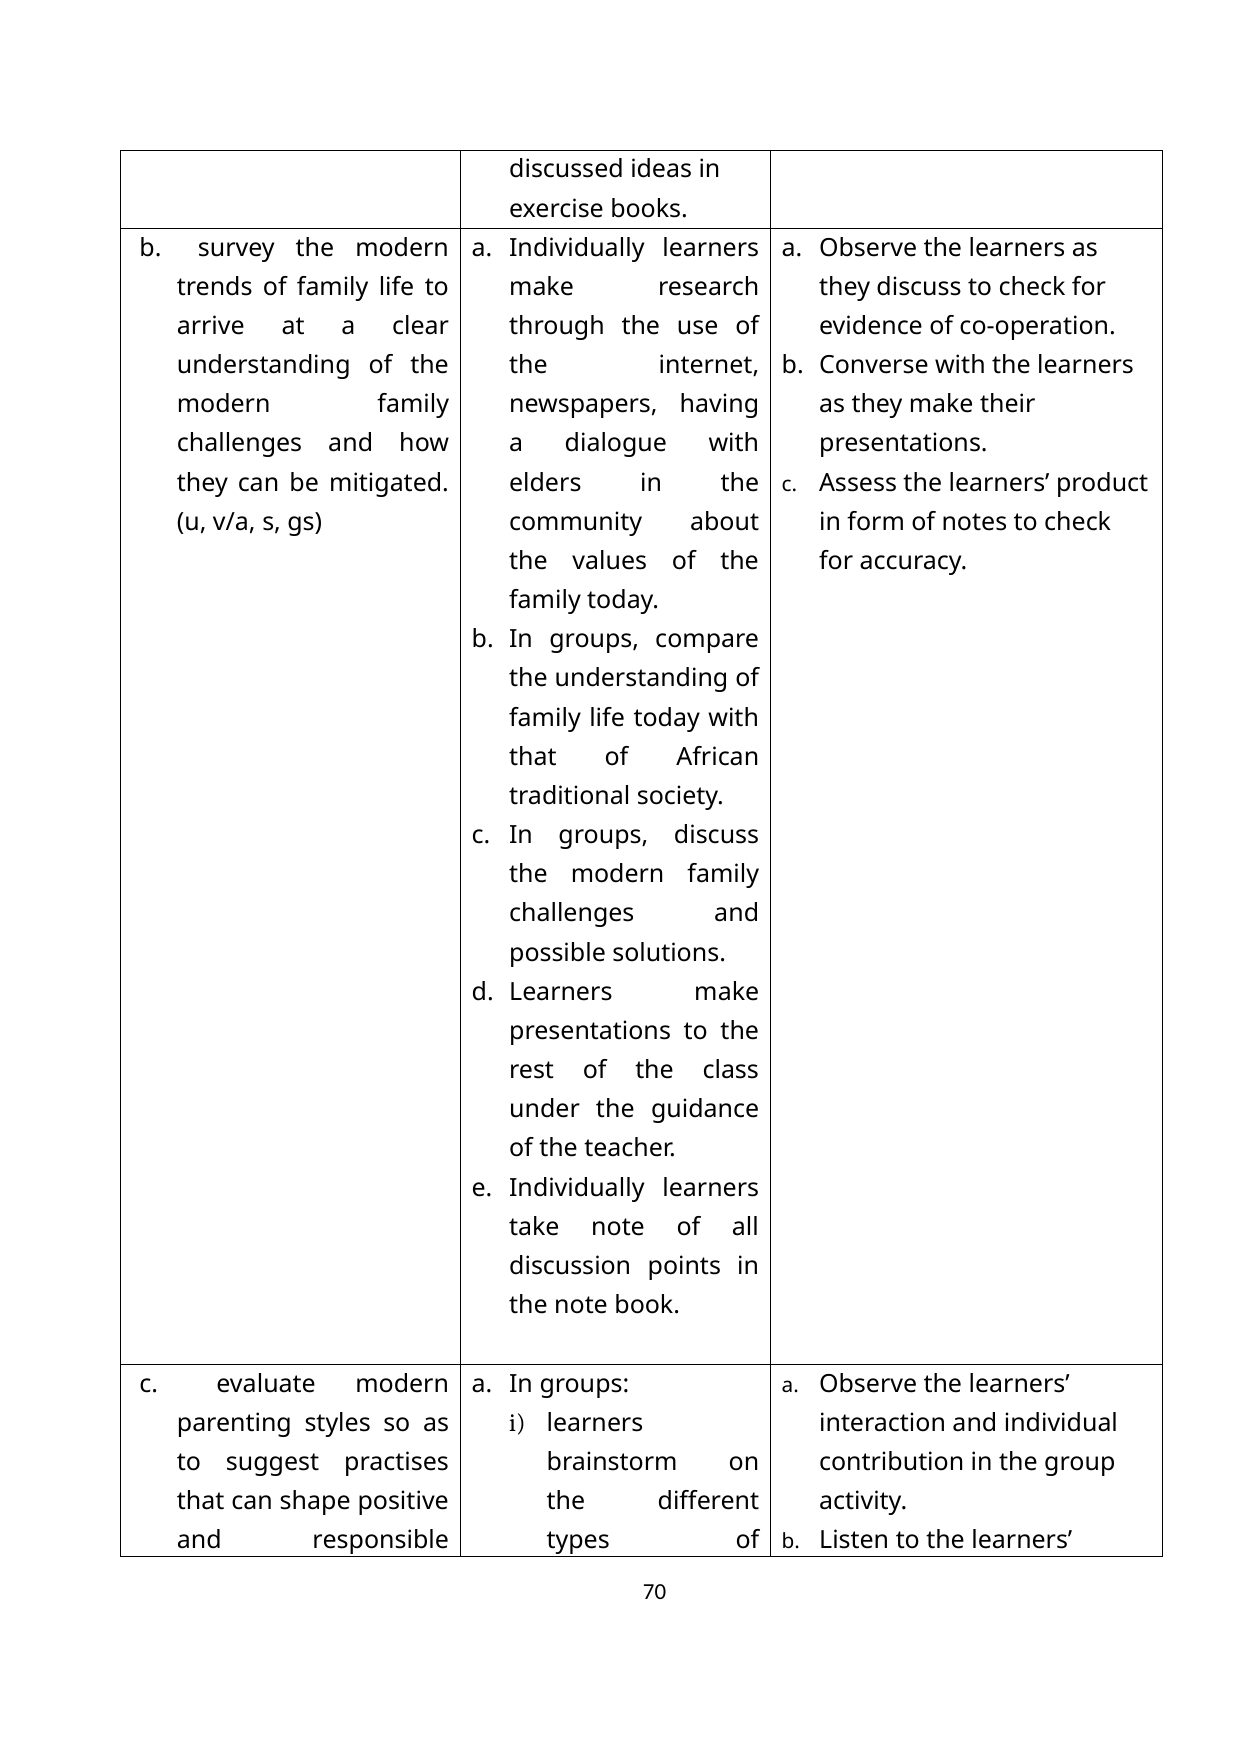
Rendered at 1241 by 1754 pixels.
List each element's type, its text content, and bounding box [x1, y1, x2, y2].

table_cell survey the modern trends of family life to arrive at a clear understanding of the modern family challenges and how they can be mitigated. (u, v/a, s, gs) [121, 229, 460, 1364]
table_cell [771, 1365, 1162, 1556]
table_cell Observe the learners as they discuss to check for evidence of co-operation. Converse with the learners as they make their presentations. Assess the learners’ product in form of notes to check for accuracy. [771, 229, 1162, 1364]
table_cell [121, 1365, 460, 1556]
table_cell Individually learners make research through the use of the internet, newspapers, having a dialogue with elders in the community about the values of the family today. In groups, compare the understanding of family life today with that of African traditional society. In groups, discuss the modern family challenges and possible solutions. Learners make presentations to the rest of the class under the guidance of the teacher. Individually learners take note of all discussion points in the note book. [461, 229, 770, 1364]
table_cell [461, 151, 770, 228]
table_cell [121, 151, 460, 228]
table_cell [461, 1365, 770, 1556]
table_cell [771, 151, 1162, 228]
